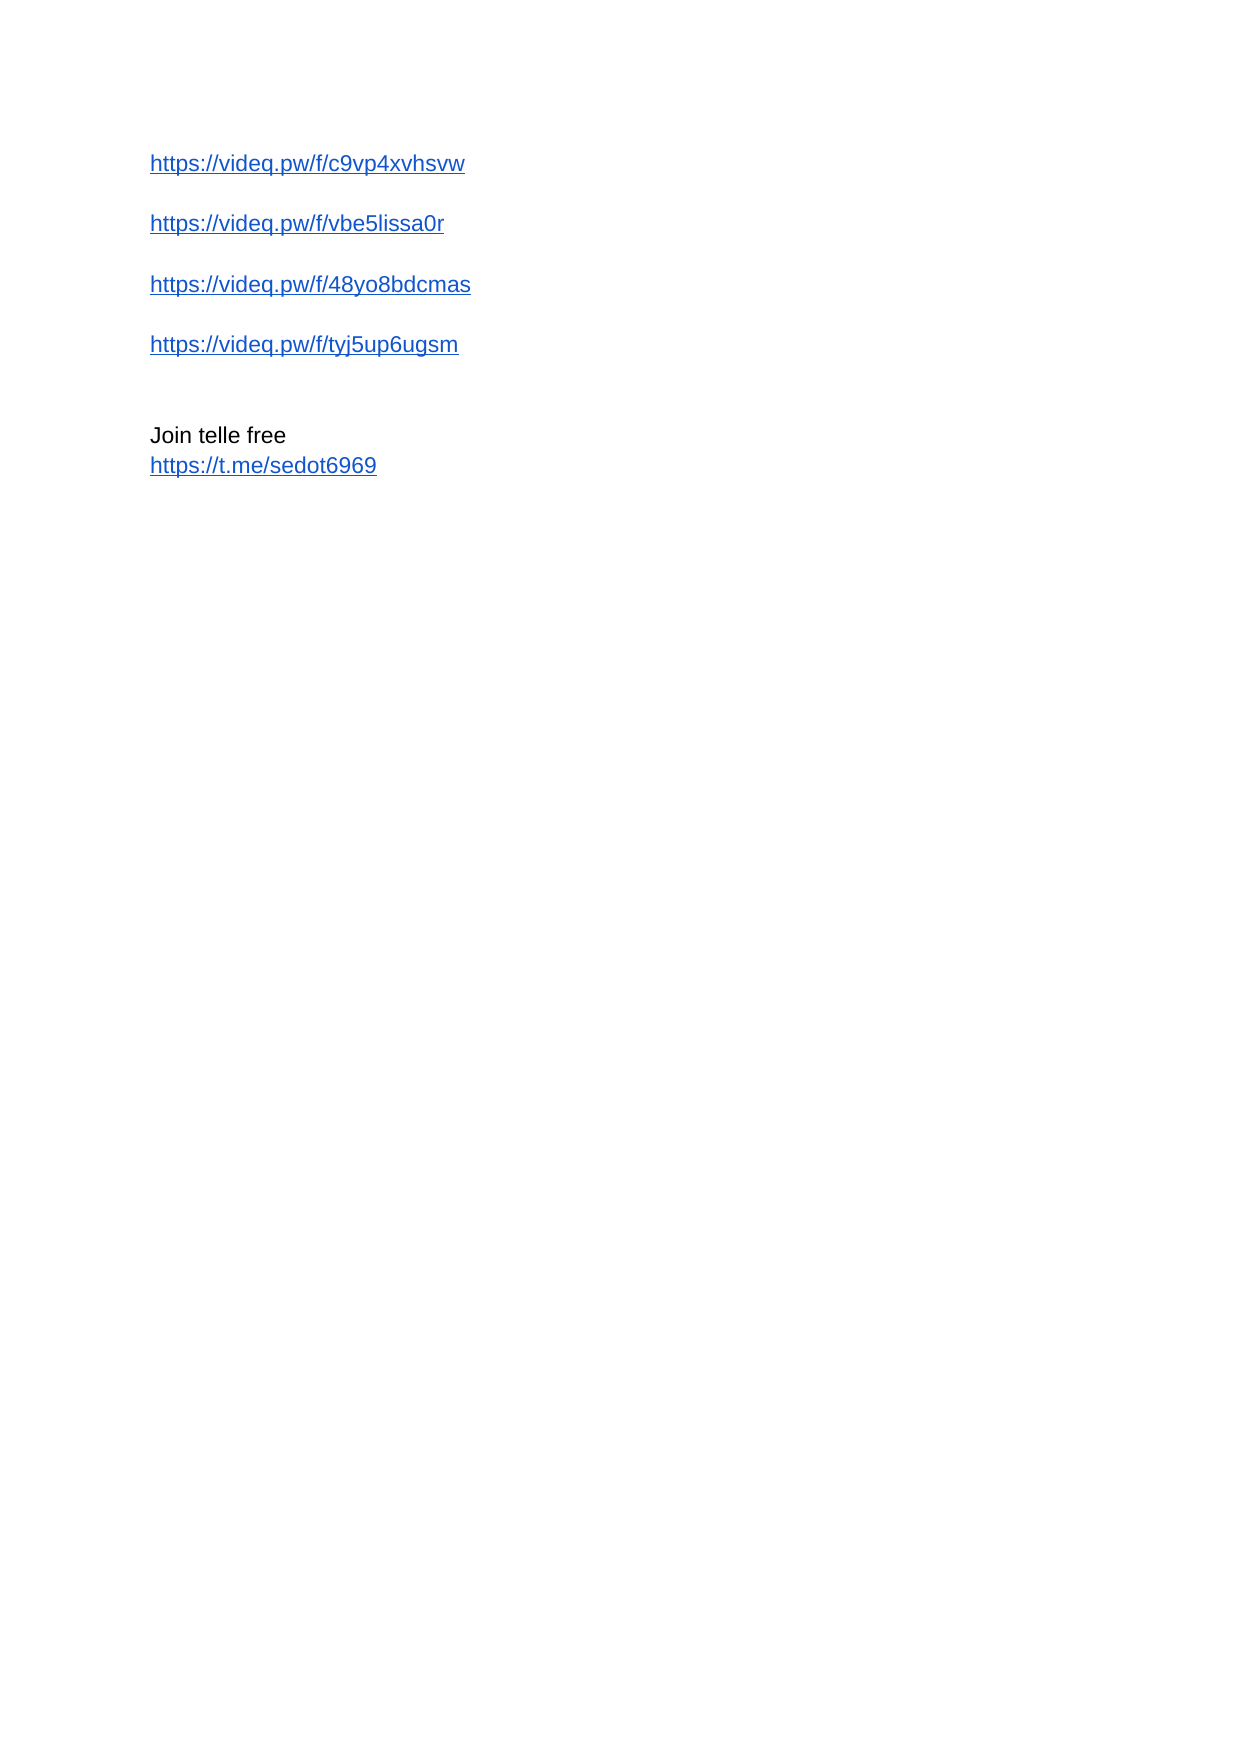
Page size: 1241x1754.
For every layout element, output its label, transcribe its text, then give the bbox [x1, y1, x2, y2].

text https://videq.pw/f/tyj5up6ugsm [150, 331, 1090, 358]
text Join telle free [150, 422, 1090, 448]
text https://videq.pw/f/c9vp4xvhsvw [150, 150, 1090, 176]
text https://t.me/sedot6969 [150, 452, 1090, 478]
text https://videq.pw/f/48yo8bdcmas [150, 271, 1090, 297]
text https://videq.pw/f/vbe5lissa0r [150, 210, 1090, 237]
